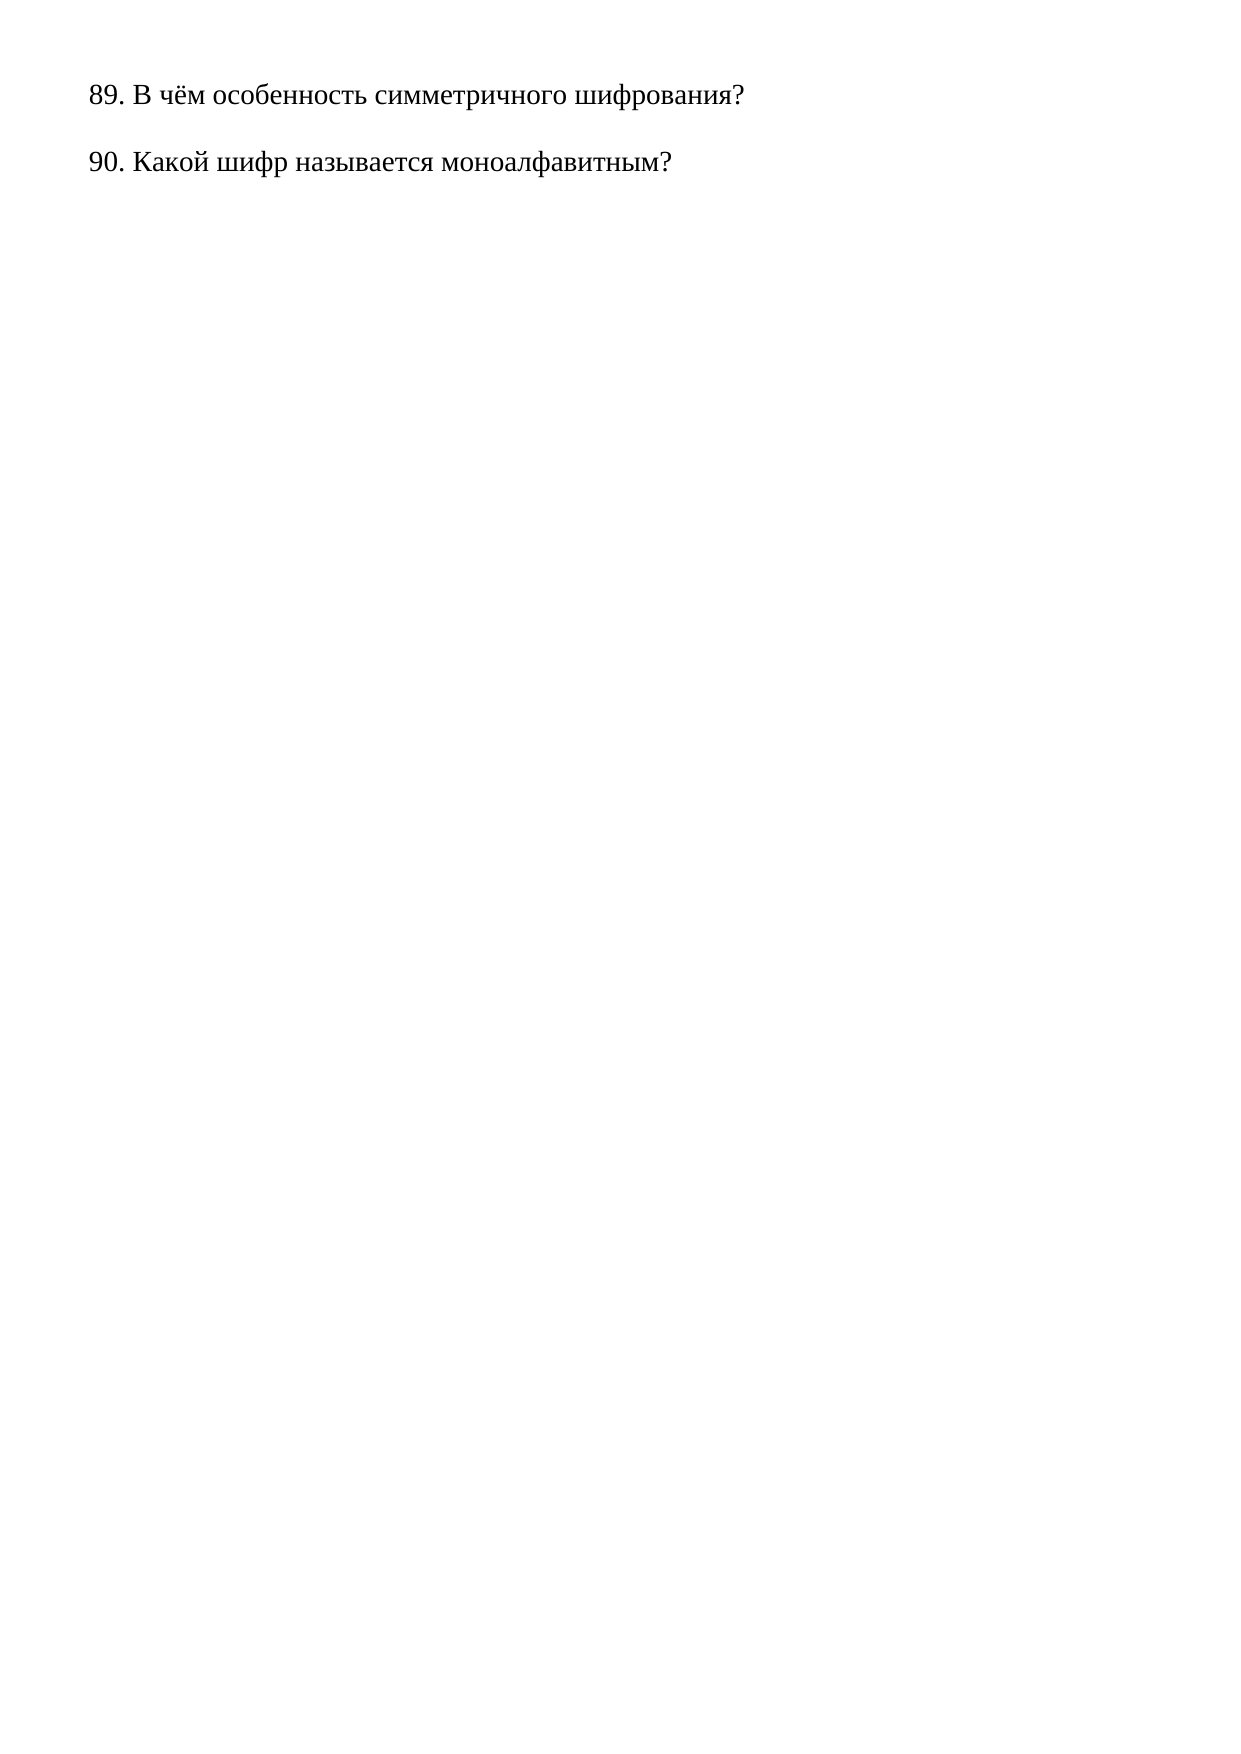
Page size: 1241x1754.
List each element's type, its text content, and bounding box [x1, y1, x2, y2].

text 90. Какой шифр называется моноалфавитным? [89, 144, 1211, 177]
text 89. В чём особенность симметричного шифрования? [89, 77, 1211, 110]
